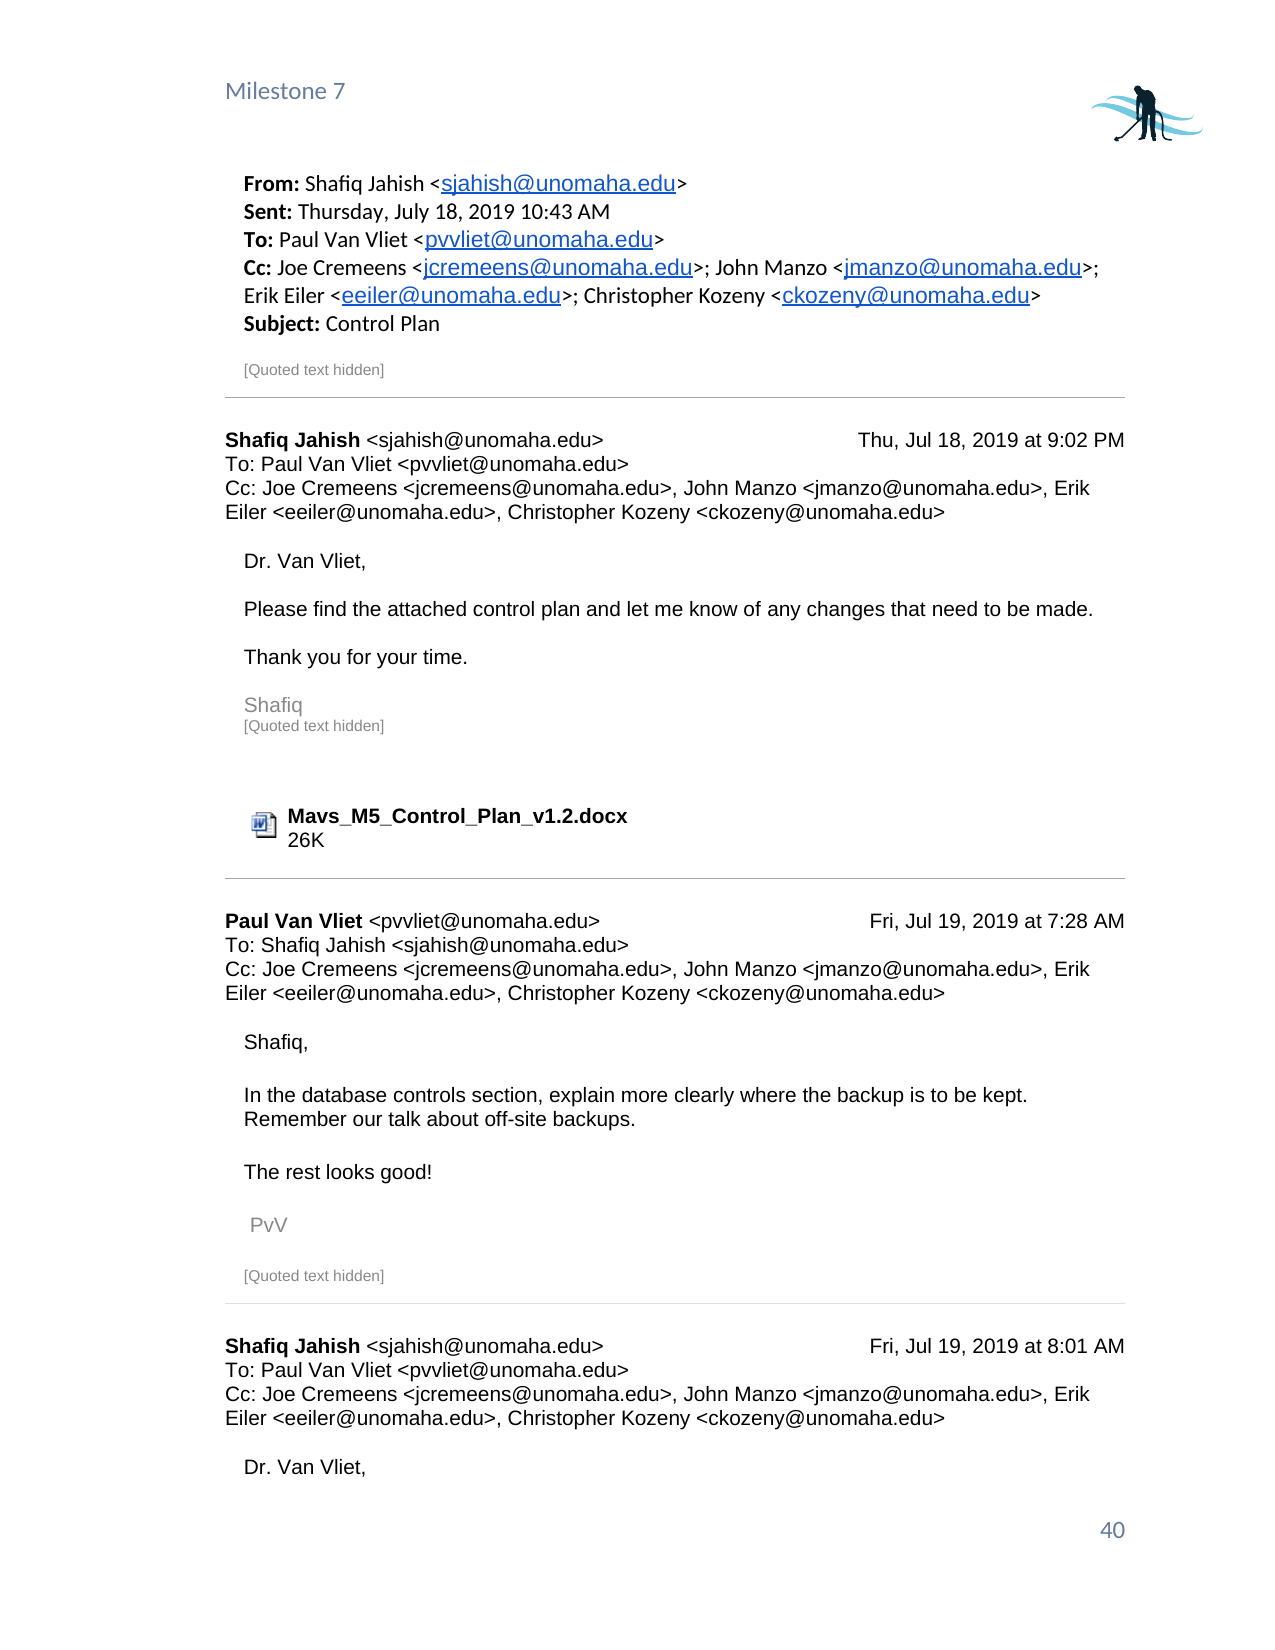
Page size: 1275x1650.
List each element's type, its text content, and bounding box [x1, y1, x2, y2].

table_cell [225, 1436, 1125, 1497]
table_cell To: Shafiq Jahish <sjahish@unomaha.edu> Cc: Joe Cremeens <jcremeens@unomaha.edu>, John Manzo <jmanzo@unomaha.edu>, Erik Eiler <eeiler@unomaha.edu>, Christopher Kozeny <ckozeny@unomaha.edu> [225, 933, 1125, 1011]
table_cell [225, 150, 1125, 397]
table_cell To: Paul Van Vliet <pvvliet@unomaha.edu> Cc: Joe Cremeens <jcremeens@unomaha.edu>, John Manzo <jmanzo@unomaha.edu>, Erik Eiler <eeiler@unomaha.edu>, Christopher Kozeny <ckozeny@unomaha.edu> [225, 452, 1125, 530]
table_header Fri, Jul 19, 2019 at 7:28 AM [808, 909, 1125, 933]
table_header Fri, Jul 19, 2019 at 8:01 AM [826, 1334, 1125, 1358]
table_cell To: Paul Van Vliet <pvvliet@unomaha.edu> Cc: Joe Cremeens <jcremeens@unomaha.edu>, John Manzo <jmanzo@unomaha.edu>, Erik Eiler <eeiler@unomaha.edu>, Christopher Kozeny <ckozeny@unomaha.edu> [225, 1358, 1125, 1436]
table_cell [225, 530, 1125, 878]
table_header Shafiq Jahish <sjahish@unomaha.edu> [225, 428, 818, 452]
picture [1090, 85, 1203, 142]
table_header Shafiq Jahish <sjahish@unomaha.edu> [225, 1334, 826, 1358]
table_header Paul Van Vliet <pvvliet@unomaha.edu> [225, 909, 808, 933]
table_cell [225, 1011, 1125, 1303]
table_header Thu, Jul 18, 2019 at 9:02 PM [819, 428, 1125, 452]
picture [251, 812, 277, 838]
